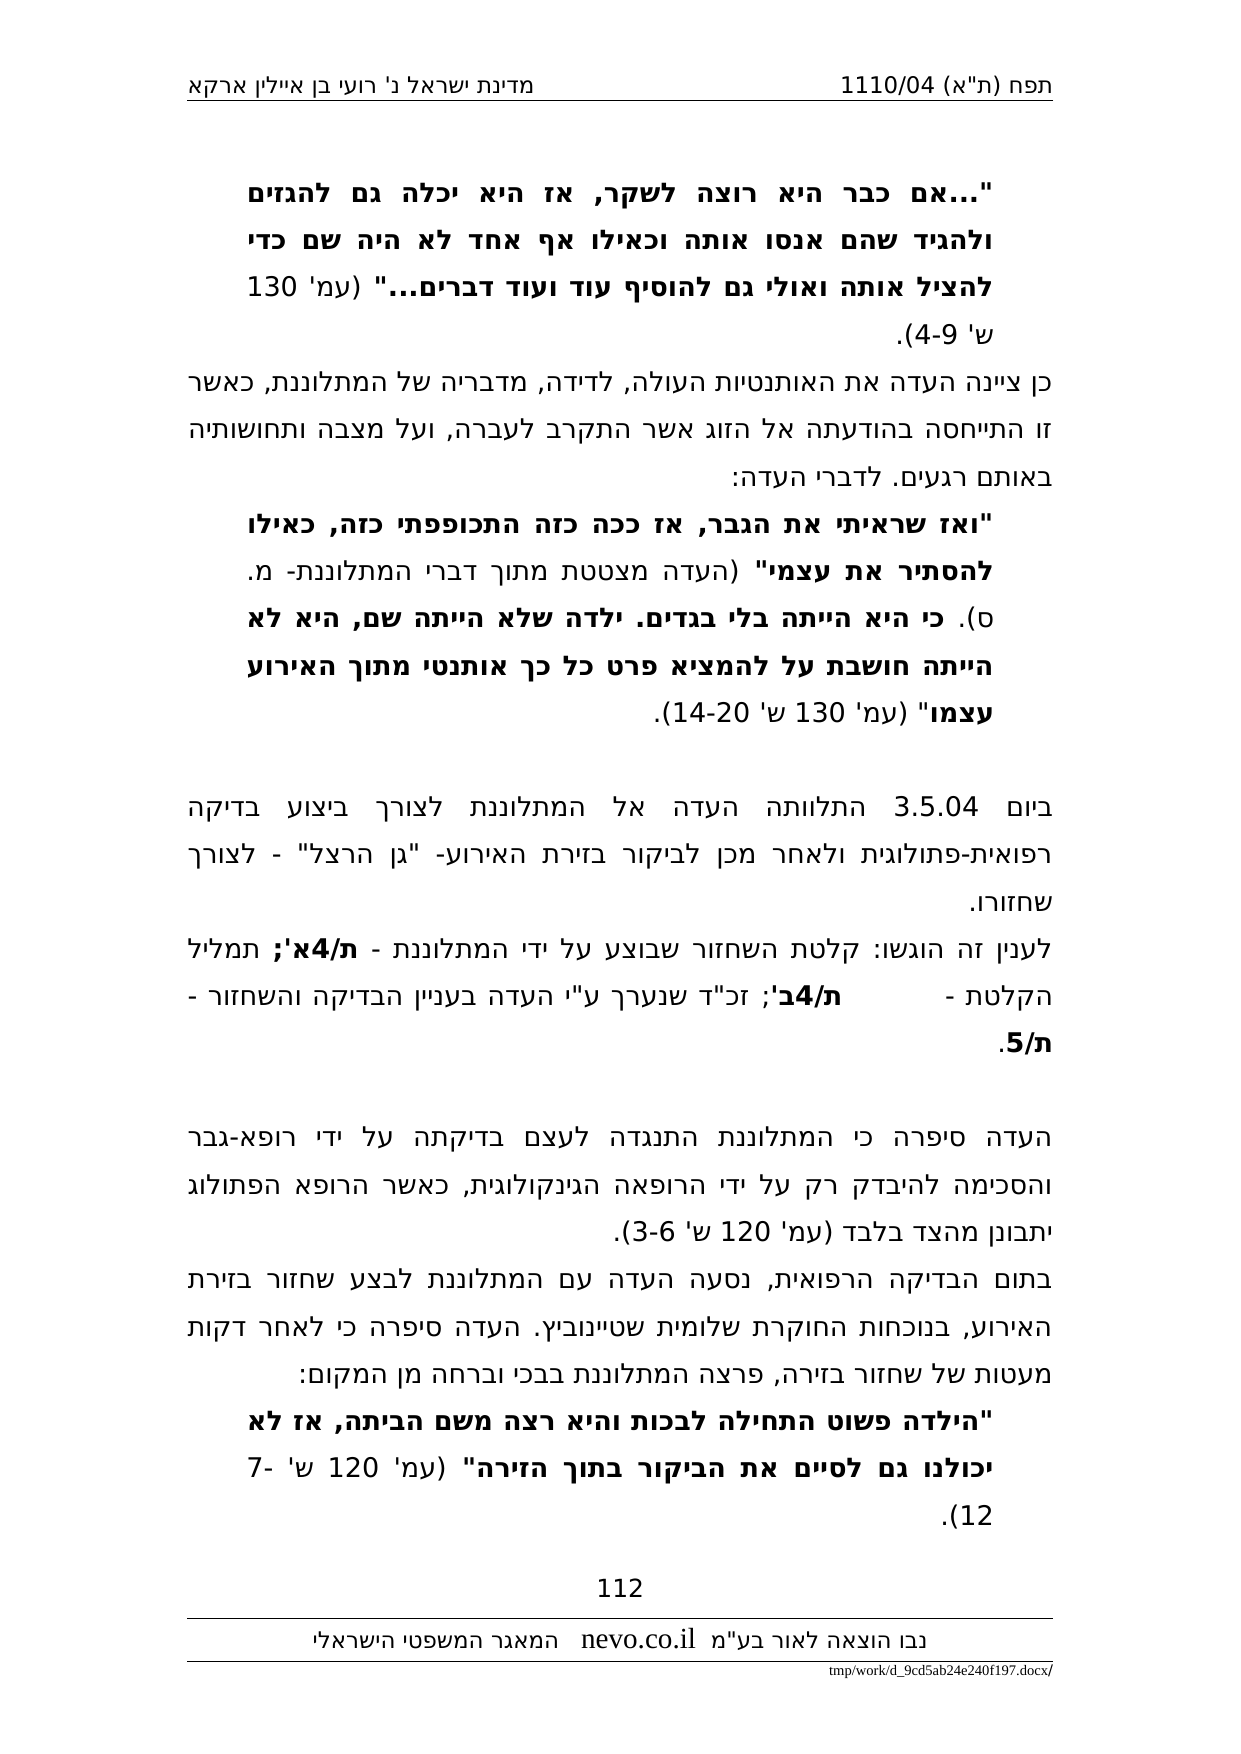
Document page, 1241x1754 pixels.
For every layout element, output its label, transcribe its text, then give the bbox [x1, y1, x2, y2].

text ביום 3.5.04 התלוותה העדה אל המתלוננת לצורך ביצוע בדיקה רפואית-פתולוגית ולאחר מכן לביקור בזירת האירוע- "גן הרצל" - לצורך שחזורו. [187, 791, 1053, 917]
text העדה סיפרה כי המתלוננת התנגדה לעצם בדיקתה על ידי רופא-גבר והסכימה להיבדק רק על ידי הרופאה הגינקולוגית, כאשר הרופא הפתולוג יתבונן מהצד בלבד (עמ' 120 ש' 3-6). [187, 1122, 1053, 1248]
text "הילדה פשוט התחילה לבכות והיא רצה משם הביתה, אז לא יכולנו גם לסיים את הביקור בתוך הזירה" (עמ' 120 ש' 7-12). [246, 1406, 994, 1532]
text בתום הבדיקה הרפואית, נסעה העדה עם המתלוננת לבצע שחזור בזירת האירוע, בנוכחות החוקרת שלומית שטיינוביץ. העדה סיפרה כי לאחר דקות מעטות של שחזור בזירה, פרצה המתלוננת בבכי וברחה מן המקום: [187, 1264, 1053, 1390]
text לענין זה הוגשו: קלטת השחזור שבוצע על ידי המתלוננת - ת/4א'; תמליל הקלטת - ת/4ב'; זכ"ד שנערך ע"י העדה בעניין הבדיקה והשחזור - ת/5. [187, 933, 1053, 1059]
text "...אם כבר היא רוצה לשקר, אז היא יכלה גם להגזים ולהגיד שהם אנסו אותה וכאילו אף אחד לא היה שם כדי להציל אותה ואולי גם להוסיף עוד ועוד דברים..." (עמ' 130 ש' 4-9). [246, 177, 994, 351]
text כן ציינה העדה את האותנטיות העולה, לדידה, מדבריה של המתלוננת, כאשר זו התייחסה בהודעתה אל הזוג אשר התקרב לעברה, ועל מצבה ותחושותיה באותם רגעים. לדברי העדה: [187, 366, 1053, 492]
text "ואז שראיתי את הגבר, אז ככה כזה התכופפתי כזה, כאילו להסתיר את עצמי" (העדה מצטטת מתוך דברי המתלוננת- מ.ס). כי היא הייתה בלי בגדים. ילדה שלא הייתה שם, היא לא הייתה חושבת על להמציא פרט כל כך אותנטי מתוך האירוע עצמו" (עמ' 130 ש' 14-20). [246, 508, 994, 729]
